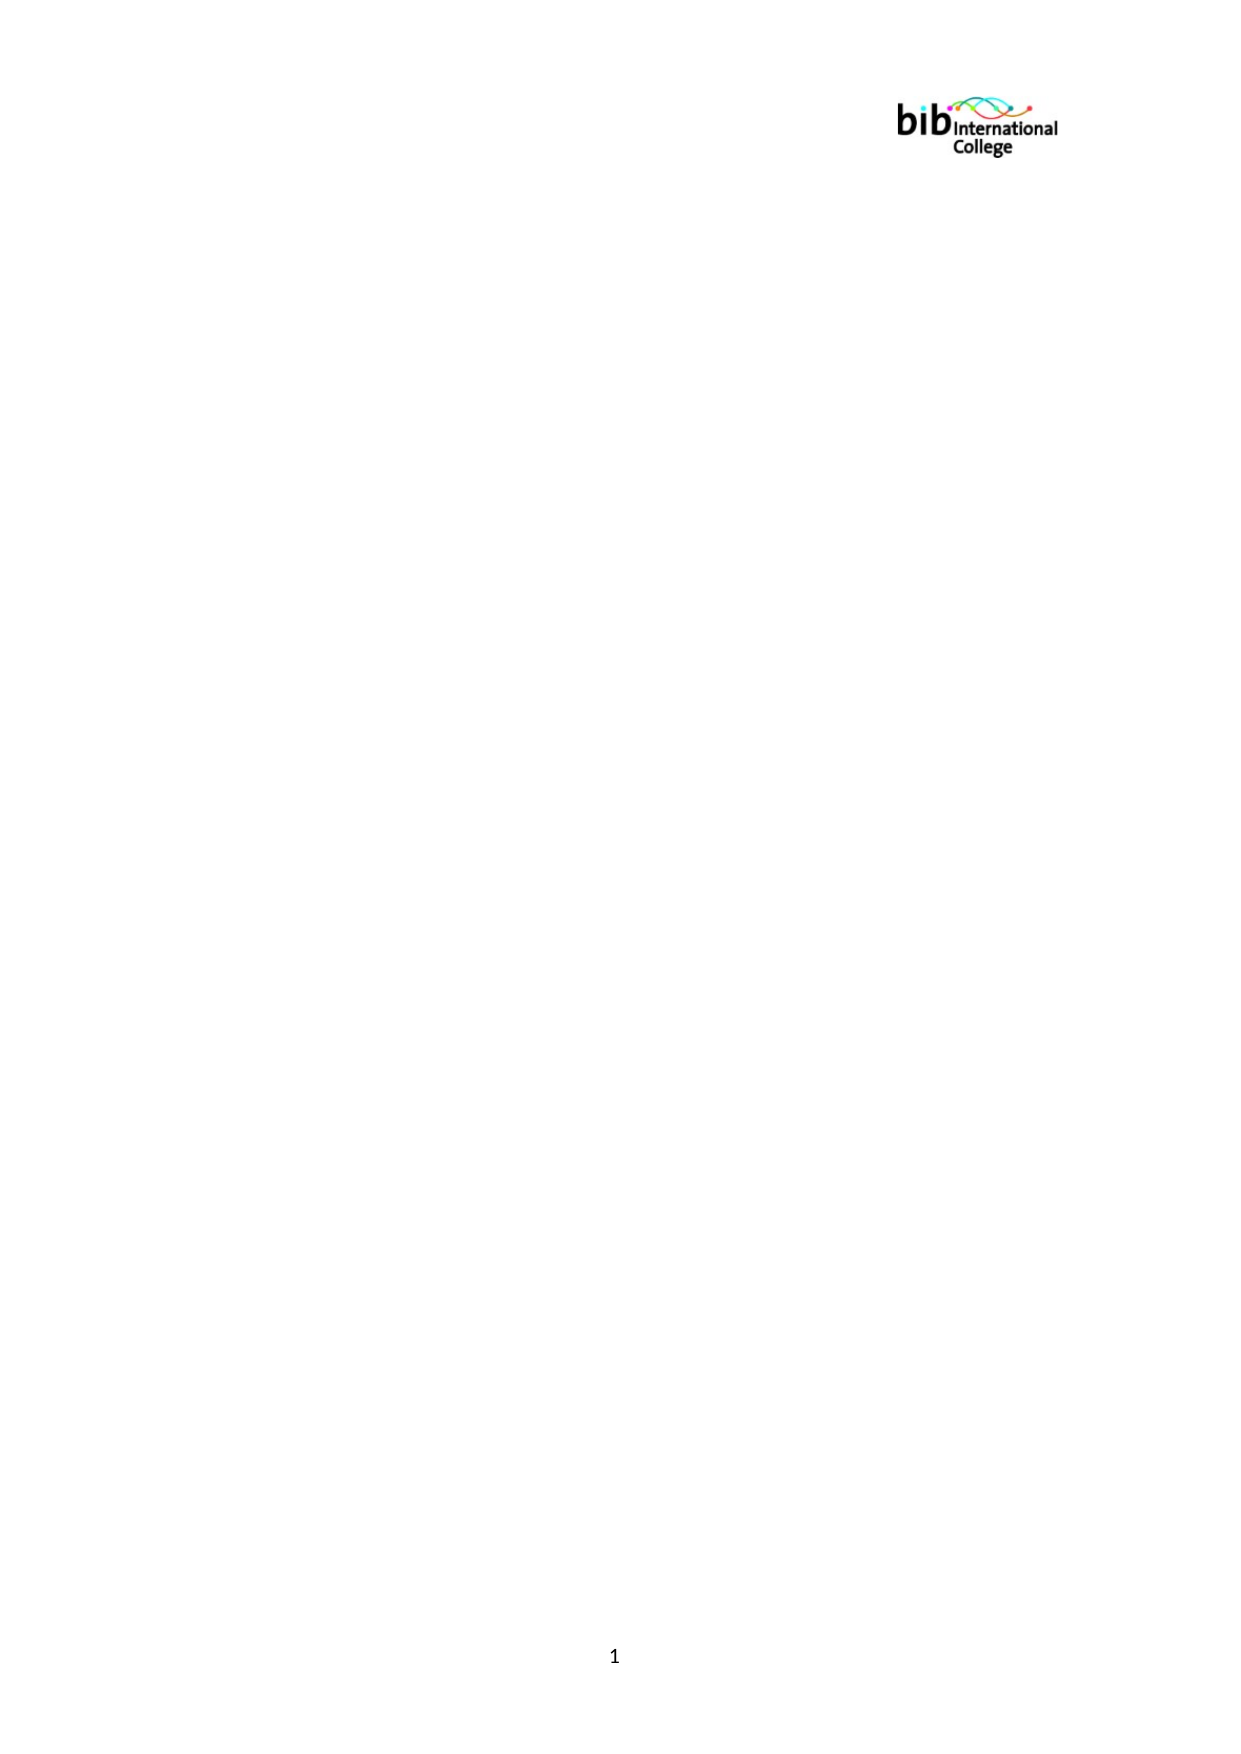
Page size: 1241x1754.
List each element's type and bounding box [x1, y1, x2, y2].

picture [897, 96, 1058, 158]
